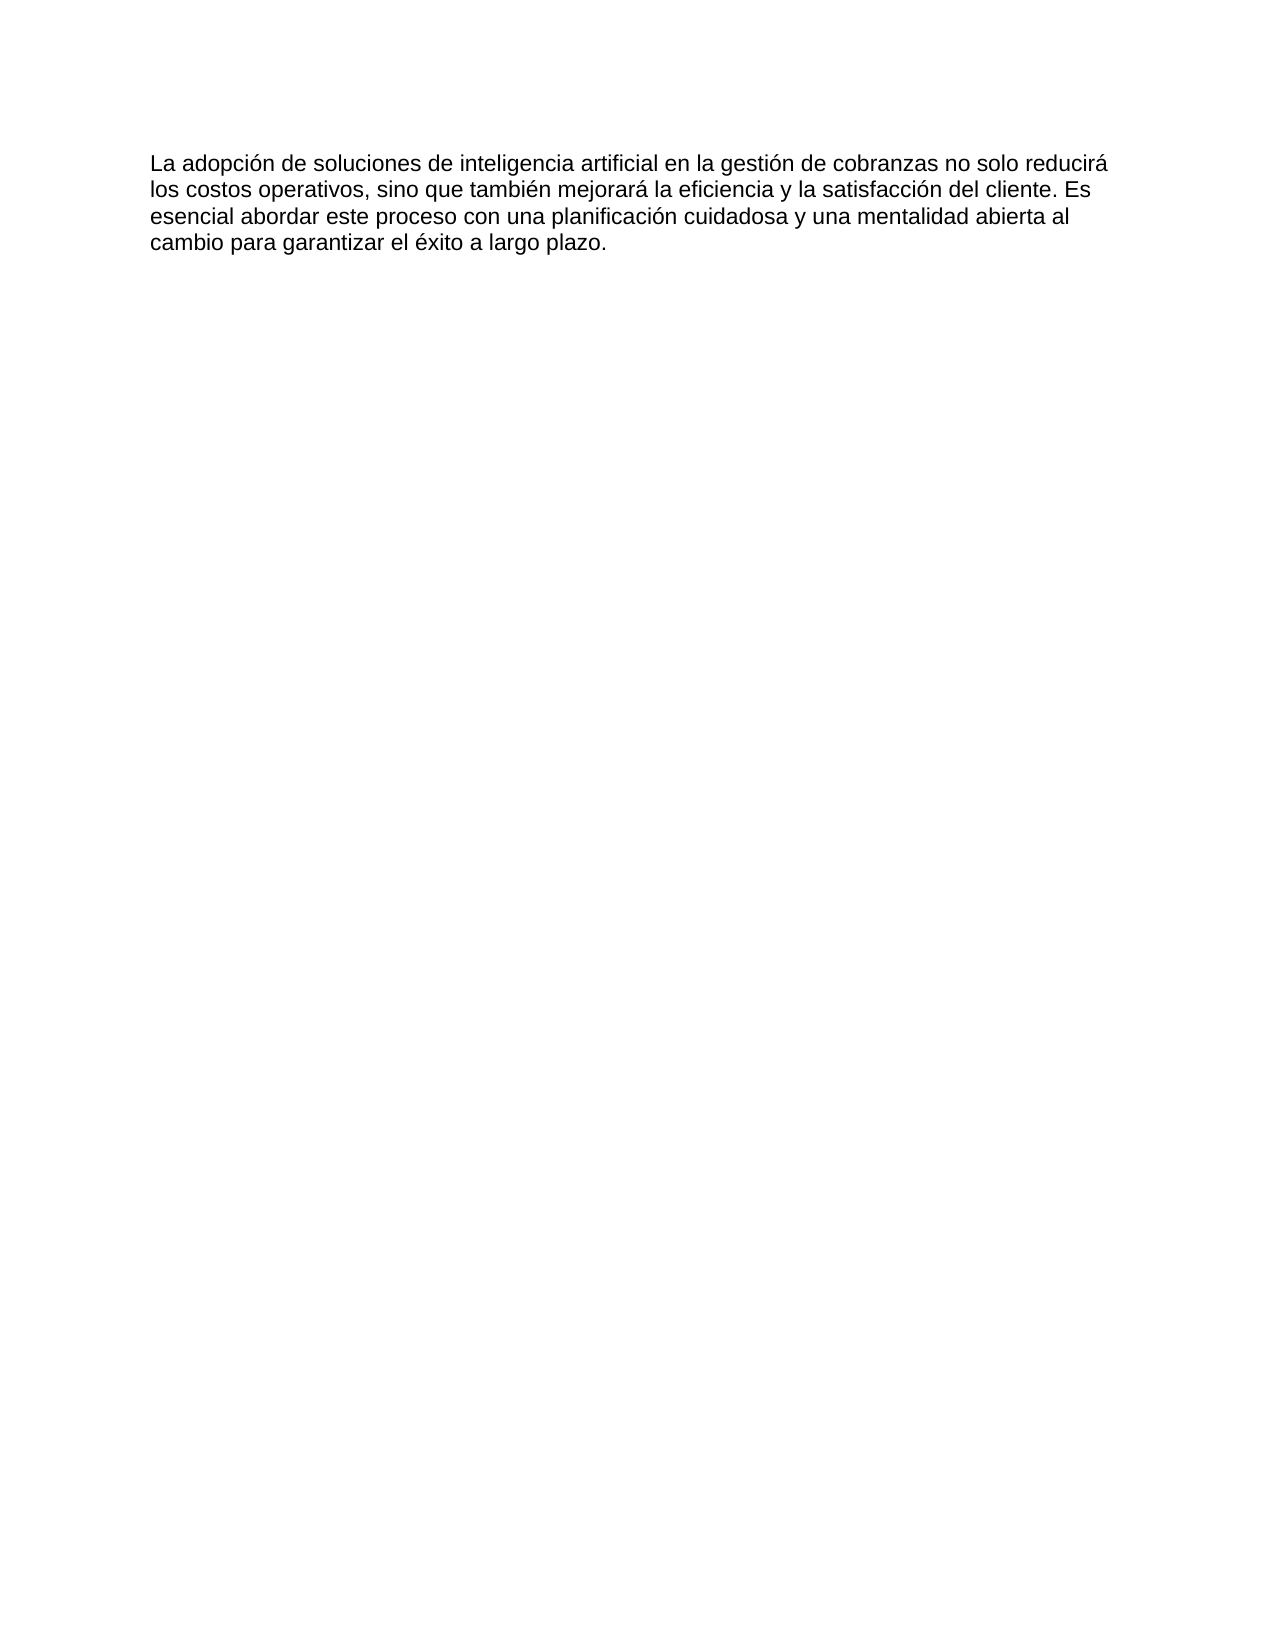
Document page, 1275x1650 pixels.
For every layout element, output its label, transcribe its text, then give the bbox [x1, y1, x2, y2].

text La adopción de soluciones de inteligencia artificial en la gestión de cobranzas no solo reducirá los costos operativos, sino que también mejorará la eficiencia y la satisfacción del cliente. Es esencial abordar este proceso con una planificación cuidadosa y una mentalidad abierta al cambio para garantizar el éxito a largo plazo. [150, 150, 1125, 255]
